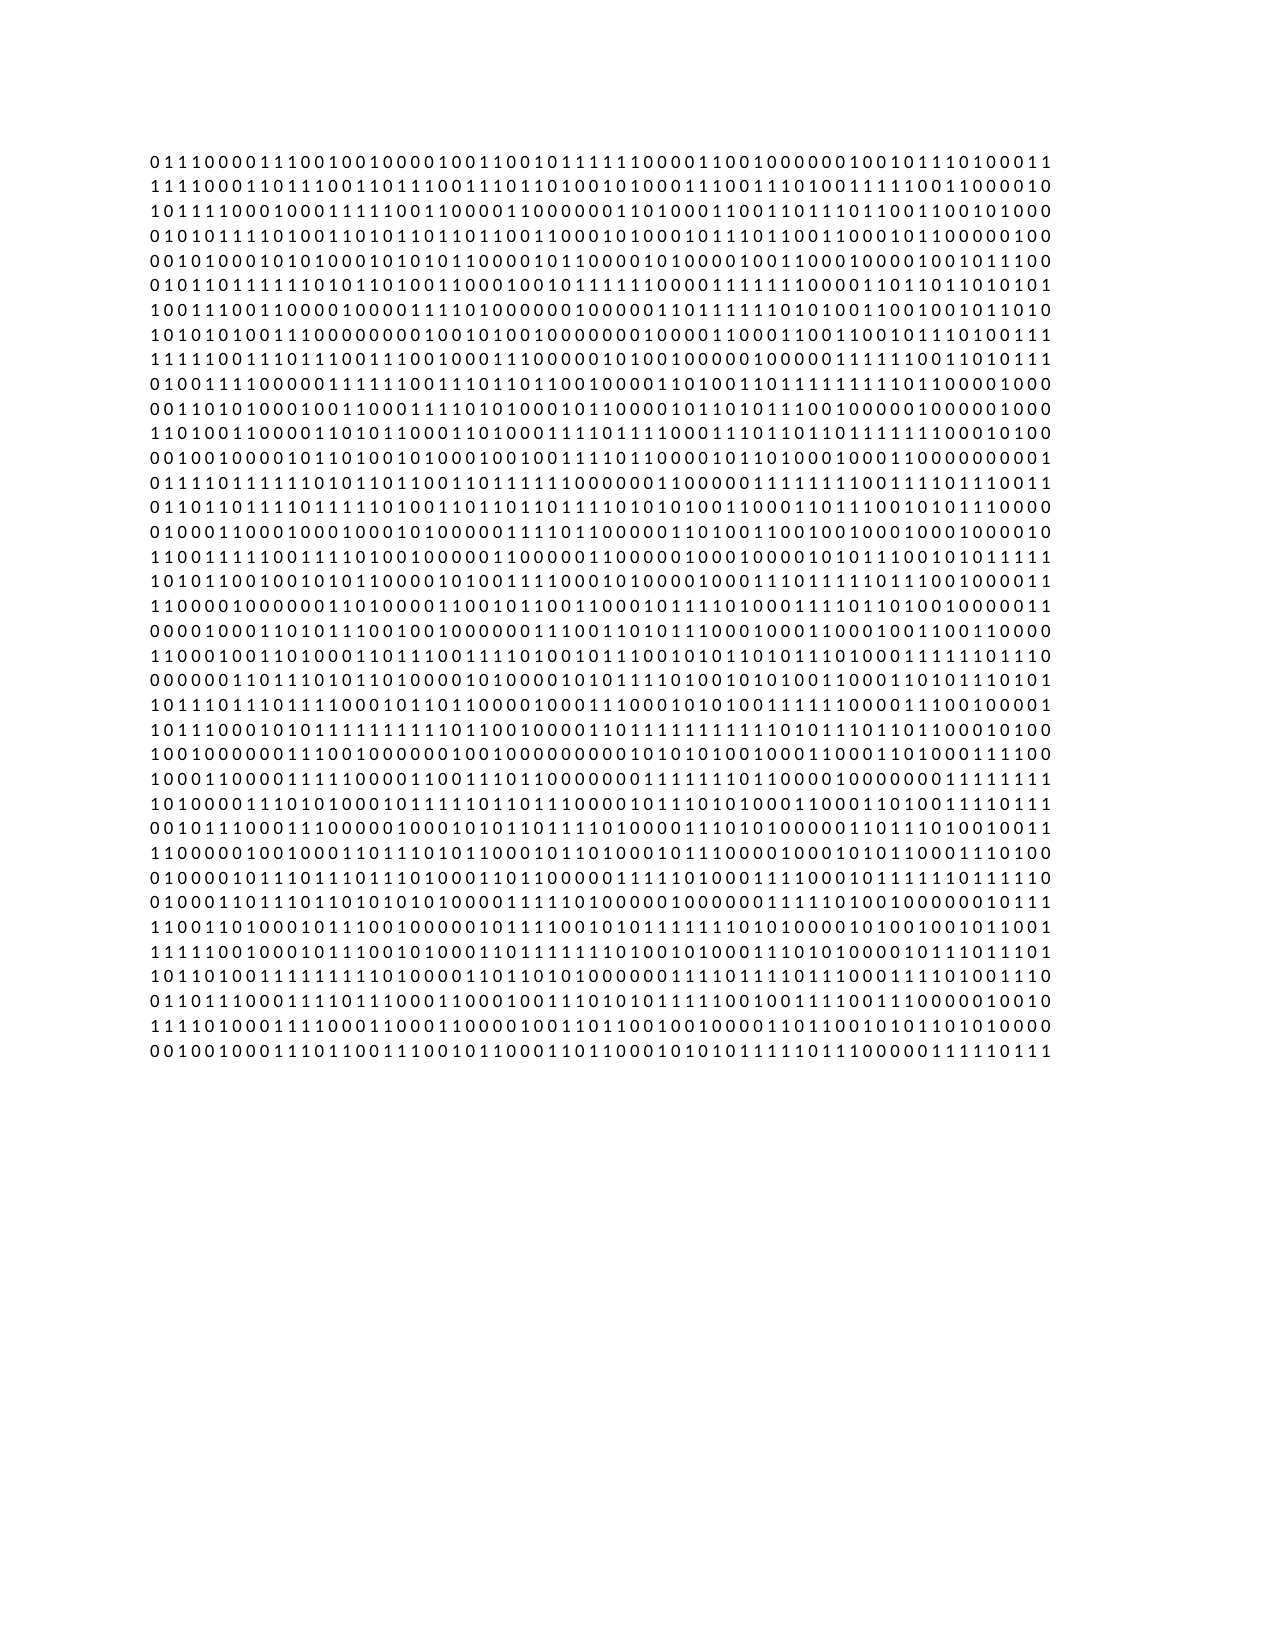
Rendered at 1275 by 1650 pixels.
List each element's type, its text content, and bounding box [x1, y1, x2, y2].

text 1 1 0 0 0 0 0 1 0 0 1 0 0 0 1 1 0 1 1 1 0 1 0 1 1 0 0 0 1 0 1 1 0 1 0 0 0 1 0 1 1 1 0 0 0 0 1 0 0 0 1 0 1 0 1 1 0 0 0 1 1 1 0 1 0 0 [150, 841, 1125, 864]
text 1 0 0 1 1 1 0 0 1 1 0 0 0 0 1 0 0 0 0 1 1 1 1 0 1 0 0 0 0 0 0 1 0 0 0 0 0 1 1 0 1 1 1 1 1 1 0 1 0 1 0 0 1 1 0 0 1 0 0 1 0 1 1 0 1 0 [150, 298, 1125, 321]
text 1 0 1 0 0 0 0 1 1 1 0 1 0 1 0 0 0 1 0 1 1 1 1 1 0 1 1 0 1 1 1 0 0 0 0 1 0 1 1 1 0 1 0 1 0 0 0 1 1 0 0 0 1 1 0 1 0 0 1 1 1 1 0 1 1 1 [150, 792, 1125, 815]
text 0 0 0 0 1 0 0 0 1 1 0 1 0 1 1 1 0 0 1 0 0 1 0 0 0 0 0 0 1 1 1 0 0 1 1 0 1 0 1 1 1 0 0 0 1 0 0 0 1 1 0 0 0 1 0 0 1 1 0 0 1 1 0 0 0 0 [150, 619, 1125, 642]
text 1 1 0 0 1 1 0 1 0 0 0 1 0 1 1 1 0 0 1 0 0 0 0 0 1 0 1 1 1 1 0 0 1 0 1 0 1 1 1 1 1 1 1 0 1 0 1 0 0 0 0 1 0 1 0 0 1 0 0 1 0 1 1 0 0 1 [150, 915, 1125, 938]
text 1 1 1 1 0 1 0 0 0 1 1 1 1 0 0 0 1 1 0 0 0 1 1 0 0 0 0 1 0 0 1 1 0 1 1 0 0 1 0 0 1 0 0 0 0 1 1 0 1 1 0 0 1 0 1 0 1 1 0 1 0 1 0 0 0 0 [150, 1014, 1125, 1037]
text 1 1 0 0 0 1 0 0 1 1 0 1 0 0 0 1 1 0 1 1 1 0 0 1 1 1 1 0 1 0 0 1 0 1 1 1 0 0 1 0 1 0 1 1 0 1 0 1 1 1 0 1 0 0 0 1 1 1 1 1 1 0 1 1 1 0 [150, 644, 1125, 667]
text 0 1 1 1 1 0 1 1 1 1 1 1 0 1 0 1 1 0 1 1 0 0 1 1 0 1 1 1 1 1 1 0 0 0 0 0 0 1 1 0 0 0 0 0 1 1 1 1 1 1 1 1 0 0 1 1 1 1 0 1 1 1 0 0 1 1 [150, 471, 1125, 494]
text 1 0 1 1 0 1 0 0 1 1 1 1 1 1 1 1 1 0 1 0 0 0 0 1 1 0 1 1 0 1 0 1 0 0 0 0 0 0 1 1 1 1 0 1 1 1 1 0 1 1 1 0 0 0 1 1 1 1 0 1 0 0 1 1 1 0 [150, 965, 1125, 988]
text 1 0 0 1 0 0 0 0 0 0 1 1 1 0 0 1 0 0 0 0 0 0 1 0 0 1 0 0 0 0 0 0 0 0 0 1 0 1 0 1 0 1 0 0 1 0 0 0 1 1 0 0 0 1 1 0 1 0 0 0 1 1 1 1 0 0 [150, 742, 1125, 765]
text 1 0 1 1 1 1 0 0 0 1 0 0 0 1 1 1 1 1 0 0 1 1 0 0 0 0 1 1 0 0 0 0 0 0 1 1 0 1 0 0 0 1 1 0 0 1 1 0 1 1 1 0 1 1 0 0 1 1 0 0 1 0 1 0 0 0 [150, 199, 1125, 222]
text 1 1 0 1 0 0 1 1 0 0 0 0 1 1 0 1 0 1 1 0 0 0 1 1 0 1 0 0 0 1 1 1 1 0 1 1 1 1 0 0 0 1 1 1 0 1 1 0 1 1 0 1 1 1 1 1 1 1 0 0 0 1 0 1 0 0 [150, 422, 1125, 444]
text 1 0 1 0 1 1 0 0 1 0 0 1 0 1 0 1 1 0 0 0 0 1 0 1 0 0 1 1 1 1 0 0 0 1 0 1 0 0 0 0 1 0 0 0 1 1 1 0 1 1 1 1 1 0 1 1 1 0 0 1 0 0 0 0 1 1 [150, 570, 1125, 593]
text 1 0 1 1 1 0 0 0 1 0 1 0 1 1 1 1 1 1 1 1 1 1 0 1 1 0 0 1 0 0 0 0 1 1 0 1 1 1 1 1 1 1 1 1 1 1 0 1 0 1 1 1 0 1 1 0 1 1 0 0 0 1 0 1 0 0 [150, 718, 1125, 741]
text 1 1 0 0 1 1 1 1 1 0 0 1 1 1 1 0 1 0 0 1 0 0 0 0 0 1 1 0 0 0 0 0 1 1 0 0 0 0 0 1 0 0 0 1 0 0 0 0 1 0 1 0 1 1 1 0 0 1 0 1 0 1 1 1 1 1 [150, 545, 1125, 568]
text 1 1 1 1 1 0 0 1 0 0 0 1 0 1 1 1 0 0 1 0 1 0 0 0 1 1 0 1 1 1 1 1 1 1 0 1 0 0 1 0 1 0 0 0 1 1 1 0 1 0 1 0 0 0 0 1 0 1 1 1 0 1 1 1 0 1 [150, 940, 1125, 963]
text 0 0 1 0 1 0 0 0 1 0 1 0 1 0 0 0 1 0 1 0 1 0 1 1 0 0 0 0 1 0 1 1 0 0 0 0 1 0 1 0 0 0 0 1 0 0 1 1 0 0 0 1 0 0 0 0 1 0 0 1 0 1 1 1 0 0 [150, 249, 1125, 272]
text 0 0 0 0 0 0 1 1 0 1 1 1 0 1 0 1 1 0 1 0 0 0 0 1 0 1 0 0 0 0 1 0 1 0 1 1 1 1 0 1 0 0 1 0 1 0 1 0 0 1 1 0 0 0 1 1 0 1 0 1 1 1 0 1 0 1 [150, 668, 1125, 691]
text 0 1 1 0 1 1 1 0 0 0 1 1 1 1 0 1 1 1 0 0 0 1 1 0 0 0 1 0 0 1 1 1 0 1 0 1 0 1 1 1 1 1 0 0 1 0 0 1 1 1 1 0 0 1 1 1 0 0 0 0 0 1 0 0 1 0 [150, 989, 1125, 1012]
text 0 1 0 0 0 0 1 0 1 1 1 0 1 1 1 0 1 1 1 0 1 0 0 0 1 1 0 1 1 0 0 0 0 0 1 1 1 1 1 0 1 0 0 0 1 1 1 1 0 0 0 1 0 1 1 1 1 1 1 0 1 1 1 1 1 0 [150, 866, 1125, 889]
text 1 0 0 0 1 1 0 0 0 0 1 1 1 1 1 0 0 0 0 1 1 0 0 1 1 1 0 1 1 0 0 0 0 0 0 0 1 1 1 1 1 1 1 0 1 1 0 0 0 0 1 0 0 0 0 0 0 0 1 1 1 1 1 1 1 1 [150, 767, 1125, 790]
text 0 0 1 0 0 1 0 0 0 0 1 0 1 1 0 1 0 0 1 0 1 0 0 0 1 0 0 1 0 0 1 1 1 1 0 1 1 0 0 0 0 1 0 1 1 0 1 0 0 0 1 0 0 0 1 1 0 0 0 0 0 0 0 0 0 1 [150, 446, 1125, 469]
text 0 0 1 1 0 1 0 1 0 0 0 1 0 0 1 1 0 0 0 1 1 1 1 0 1 0 1 0 0 0 1 0 1 1 0 0 0 0 1 0 1 1 0 1 0 1 1 1 0 0 1 0 0 0 0 0 1 0 0 0 0 0 1 0 0 0 [150, 397, 1125, 420]
text 0 1 0 0 0 1 1 0 1 1 1 0 1 1 0 1 0 1 0 1 0 1 0 0 0 0 1 1 1 1 1 0 1 0 0 0 0 0 1 0 0 0 0 0 0 1 1 1 1 1 0 1 0 0 1 0 0 0 0 0 0 1 0 1 1 1 [150, 891, 1125, 913]
text 0 1 1 0 1 1 0 1 1 1 1 0 1 1 1 1 1 0 1 0 0 1 1 0 1 1 0 1 1 0 1 1 1 1 0 1 0 1 0 1 0 0 1 1 0 0 0 1 1 0 1 1 1 0 0 1 0 1 0 1 1 1 0 0 0 0 [150, 496, 1125, 518]
text 0 1 1 1 0 0 0 0 1 1 1 0 0 1 0 0 1 0 0 0 0 1 0 0 1 1 0 0 1 0 1 1 1 1 1 1 0 0 0 0 1 1 0 0 1 0 0 0 0 0 0 1 0 0 1 0 1 1 1 0 1 0 0 0 1 1 [150, 150, 1125, 173]
text 1 0 1 0 1 0 1 0 0 1 1 1 0 0 0 0 0 0 0 0 1 0 0 1 0 1 0 0 1 0 0 0 0 0 0 0 1 0 0 0 0 1 1 0 0 0 1 1 0 0 1 1 0 0 1 0 1 1 1 0 1 0 0 1 1 1 [150, 323, 1125, 346]
text 0 1 0 1 1 0 1 1 1 1 1 1 0 1 0 1 1 0 1 0 0 1 1 0 0 0 1 0 0 1 0 1 1 1 1 1 1 0 0 0 0 1 1 1 1 1 1 1 0 0 0 0 1 1 0 1 1 0 1 1 0 1 0 1 0 1 [150, 273, 1125, 296]
text 1 1 1 1 1 0 0 1 1 1 0 1 1 1 0 0 1 1 1 0 0 1 0 0 0 1 1 1 0 0 0 0 0 1 0 1 0 0 1 0 0 0 0 0 1 0 0 0 0 0 1 1 1 1 1 1 0 0 1 1 0 1 0 1 1 1 [150, 347, 1125, 370]
text 0 0 1 0 0 1 0 0 0 1 1 1 0 1 1 0 0 1 1 1 0 0 1 0 1 1 0 0 0 1 1 0 1 1 0 0 0 1 0 1 0 1 0 1 1 1 1 1 0 1 1 1 0 0 0 0 0 1 1 1 1 1 0 1 1 1 [150, 1039, 1125, 1062]
text 1 0 1 1 1 0 1 1 1 0 1 1 1 1 0 0 0 1 0 1 1 0 1 1 0 0 0 0 1 0 0 0 1 1 1 0 0 0 1 0 1 0 1 0 0 1 1 1 1 1 1 0 0 0 0 1 1 1 0 0 1 0 0 0 0 1 [150, 693, 1125, 716]
text 0 1 0 0 1 1 1 1 0 0 0 0 0 1 1 1 1 1 1 0 0 1 1 1 0 1 1 0 1 1 0 0 1 0 0 0 0 1 1 0 1 0 0 1 1 0 1 1 1 1 1 1 1 1 1 0 1 1 0 0 0 0 1 0 0 0 [150, 372, 1125, 395]
text 0 1 0 1 0 1 1 1 1 0 1 0 0 1 1 0 1 0 1 1 0 1 1 0 1 1 0 0 1 1 0 0 0 1 0 1 0 0 0 1 0 1 1 1 0 1 1 0 0 1 1 0 0 0 1 0 1 1 0 0 0 0 0 1 0 0 [150, 224, 1125, 247]
text 0 0 1 0 1 1 1 0 0 0 1 1 1 0 0 0 0 0 1 0 0 0 1 0 1 0 1 1 0 1 1 1 1 0 1 0 0 0 0 1 1 1 0 1 0 1 0 0 0 0 0 1 1 0 1 1 1 0 1 0 0 1 0 0 1 1 [150, 817, 1125, 839]
text 1 1 0 0 0 0 1 0 0 0 0 0 0 1 1 0 1 0 0 0 0 1 1 0 0 1 0 1 1 0 0 1 1 0 0 0 1 0 1 1 1 1 0 1 0 0 0 1 1 1 1 0 1 1 0 1 0 0 1 0 0 0 0 0 1 1 [150, 594, 1125, 617]
text 0 1 0 0 0 1 1 0 0 0 1 0 0 0 1 0 0 0 1 0 1 0 0 0 0 0 1 1 1 1 0 1 1 0 0 0 0 0 1 1 0 1 0 0 1 1 0 0 1 0 0 1 0 0 0 1 0 0 0 1 0 0 0 0 1 0 [150, 520, 1125, 543]
text 1 1 1 1 0 0 0 1 1 0 1 1 1 0 0 1 1 0 1 1 1 0 0 1 1 1 0 1 1 0 1 0 0 1 0 1 0 0 0 1 1 1 0 0 1 1 1 0 1 0 0 1 1 1 1 1 0 0 1 1 0 0 0 0 1 0 [150, 175, 1125, 198]
